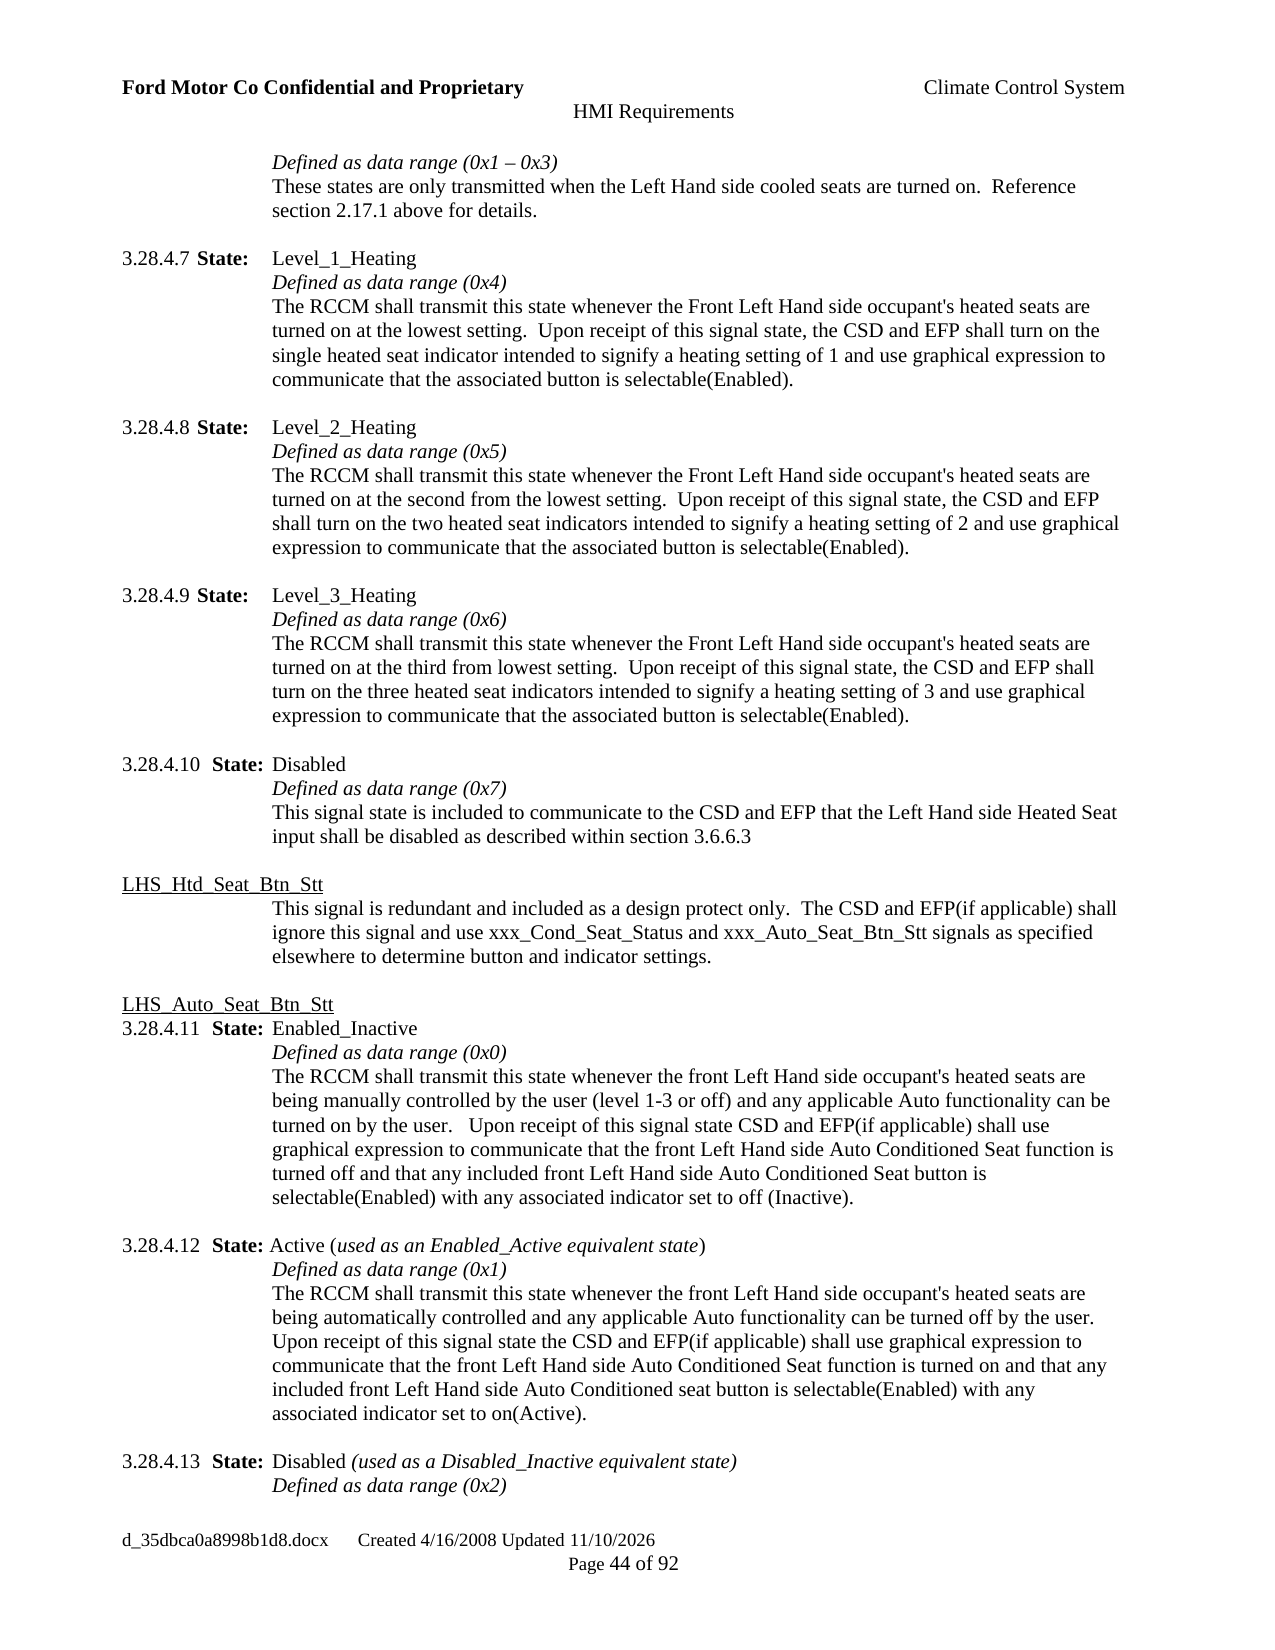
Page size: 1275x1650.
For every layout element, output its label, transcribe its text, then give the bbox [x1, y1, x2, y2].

text This signal is redundant and included as a design protect only. The CSD and EFP(if applicable) shall ignore this signal and use xxx_Cond_Seat_Status and xxx_Auto_Seat_Btn_Stt signals as specified elsewhere to determine button and indicator settings. [272, 896, 1125, 968]
text Defined as data range (0x5) [197, 439, 1125, 463]
text The RCCM shall transmit this state whenever the Front Left Hand side occupant's heated seats are turned on at the second from the lowest setting. Upon receipt of this signal state, the CSD and EFP shall turn on the two heated seat indicators intended to signify a heating setting of 2 and use graphical expression to communicate that the associated button is selectable(Enabled). [272, 463, 1125, 559]
text Defined as data range (0x7) [197, 776, 1125, 800]
list State: Level_1_Heating [122, 246, 1125, 270]
text Defined as data range (0x2) [197, 1473, 1125, 1497]
text Defined as data range (0x1 – 0x3) [197, 150, 1125, 174]
text The RCCM shall transmit this state whenever the Front Left Hand side occupant's heated seats are turned on at the lowest setting. Upon receipt of this signal state, the CSD and EFP shall turn on the single heated seat indicator intended to signify a heating setting of 1 and use graphical expression to communicate that the associated button is selectable(Enabled). [272, 294, 1125, 391]
text These states are only transmitted when the Left Hand side cooled seats are turned on. Reference section 2.17.1 above for details. [272, 174, 1125, 222]
text Defined as data range (0x4) [197, 270, 1125, 294]
text The RCCM shall transmit this state whenever the front Left Hand side occupant's heated seats are being manually controlled by the user (level 1-3 or off) and any applicable Auto functionality can be turned on by the user. Upon receipt of this signal state CSD and EFP(if applicable) shall use graphical expression to communicate that the front Left Hand side Auto Conditioned Seat function is turned off and that any included front Left Hand side Auto Conditioned Seat button is selectable(Enabled) with any associated indicator set to off (Inactive). [272, 1064, 1125, 1209]
text LHS_Htd_Seat_Btn_Stt [122, 872, 1125, 896]
list State: Level_3_Heating [122, 583, 1125, 607]
text Defined as data range (0x6) [197, 607, 1125, 631]
text LHS_Auto_Seat_Btn_Stt [122, 992, 1125, 1016]
text This signal state is included to communicate to the CSD and EFP that the Left Hand side Heated Seat input shall be disabled as described within section 3.6.6.3 [272, 800, 1125, 848]
text The RCCM shall transmit this state whenever the Front Left Hand side occupant's heated seats are turned on at the third from lowest setting. Upon receipt of this signal state, the CSD and EFP shall turn on the three heated seat indicators intended to signify a heating setting of 3 and use graphical expression to communicate that the associated button is selectable(Enabled). [272, 631, 1125, 727]
list State: Disabled [122, 752, 1125, 776]
list State: Enabled_Inactive [122, 1016, 1125, 1040]
list State: Active (used as an Enabled_Active equivalent state) [122, 1233, 1125, 1257]
text Defined as data range (0x1) [197, 1257, 1125, 1281]
text Defined as data range (0x0) [197, 1040, 1125, 1064]
text The RCCM shall transmit this state whenever the front Left Hand side occupant's heated seats are being automatically controlled and any applicable Auto functionality can be turned off by the user. Upon receipt of this signal state the CSD and EFP(if applicable) shall use graphical expression to communicate that the front Left Hand side Auto Conditioned Seat function is turned on and that any included front Left Hand side Auto Conditioned seat button is selectable(Enabled) with any associated indicator set to on(Active). [272, 1281, 1125, 1425]
list State: Disabled (used as a Disabled_Inactive equivalent state) [122, 1449, 1125, 1473]
list State: Level_2_Heating [122, 415, 1125, 439]
